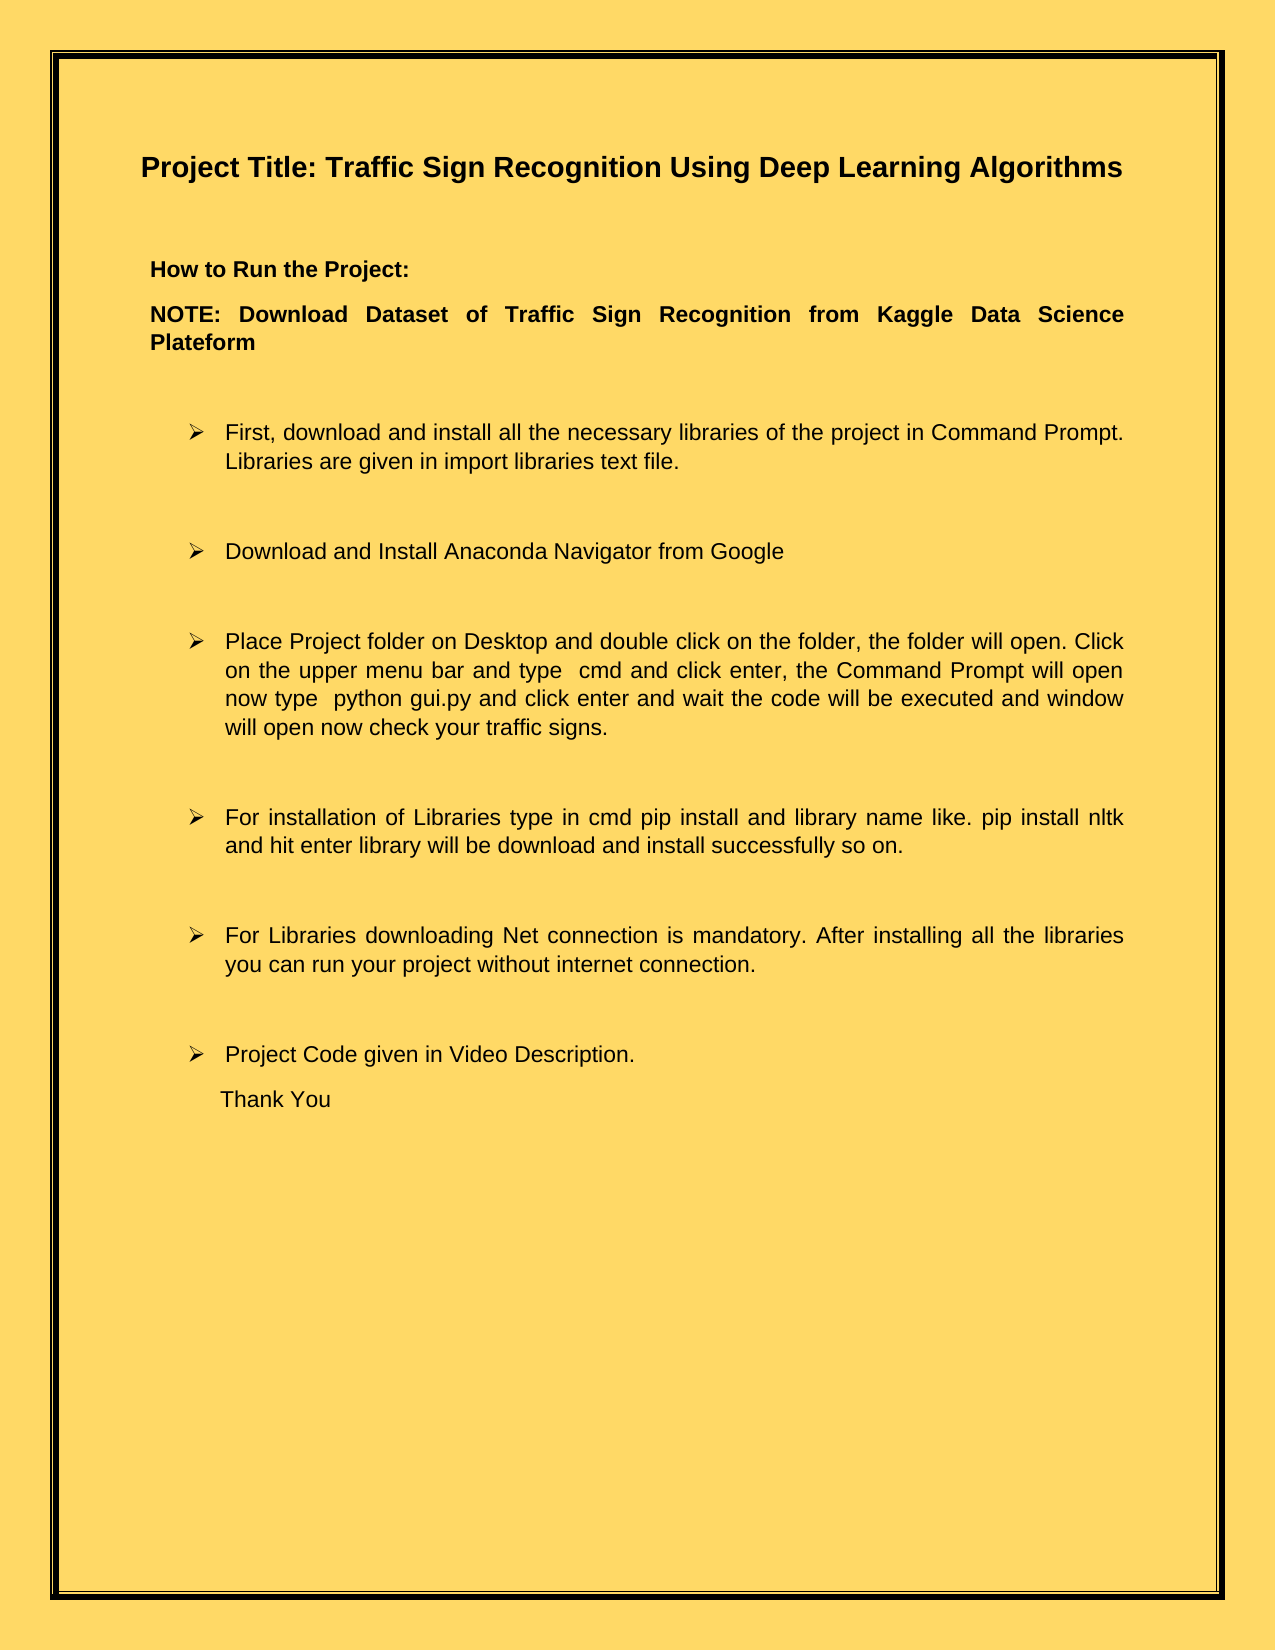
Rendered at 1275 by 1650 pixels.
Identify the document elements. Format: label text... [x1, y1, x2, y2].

list First, download and install all the necessary libraries of the project in Command Prompt. Libraries are given in import libraries text file. [187, 419, 1125, 474]
text NOTE: Download Dataset of Traffic Sign Recognition from Kaggle Data Science Plateform [150, 301, 1125, 356]
list Place Project folder on Desktop and double click on the folder, the folder will open. Click on the upper menu bar and type cmd and click enter, the Command Prompt will open now type python gui.py and click enter and wait the code will be executed and window will open now check your traffic signs. [187, 628, 1125, 740]
list Project Code given in Video Description. [187, 1041, 1125, 1067]
text How to Run the Project: [150, 256, 1125, 282]
list For Libraries downloading Net connection is mandatory. After installing all the libraries you can run your project without internet connection. [187, 922, 1125, 977]
list For installation of Libraries type in cmd pip install and library name like. pip install nltk and hit enter library will be download and install successfully so on. [187, 804, 1125, 858]
list Download and Install Anaconda Navigator from Google [187, 538, 1125, 564]
text Project Title: Traffic Sign Recognition Using Deep Learning Algorithms [141, 150, 1125, 183]
text Thank You [150, 1086, 1125, 1112]
